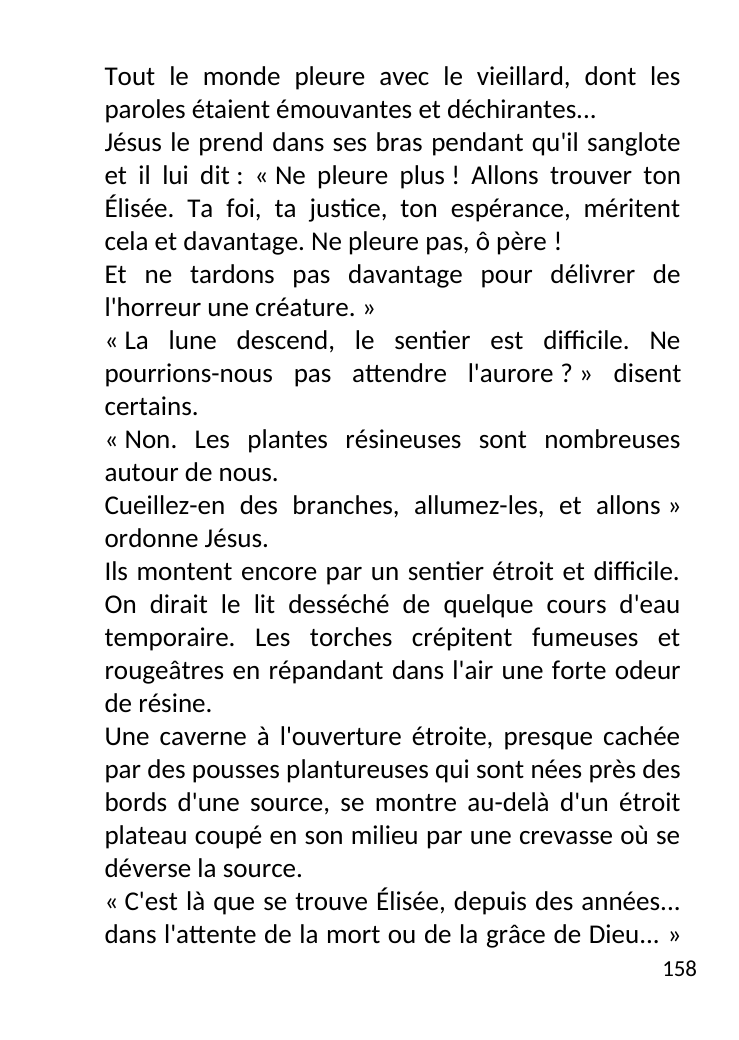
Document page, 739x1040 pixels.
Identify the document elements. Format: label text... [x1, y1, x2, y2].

text Une caverne à l'ouverture étroite, presque cachée par des pousses plantureuses qui sont nées près des bords d'une source, se montre au-delà d'un étroit plateau coupé en son milieu par une crevasse où se déverse la source. [104, 719, 681, 884]
text Cueillez-en des branches, allumez-les, et allons » ordonne Jésus. [104, 488, 681, 554]
text « La lune descend, le sentier est difficile. Ne pourrions-nous pas attendre l'aurore ? » disent certains. [104, 323, 681, 422]
text « Non. Les plantes résineuses sont nombreuses autour de nous. [104, 422, 681, 488]
text Et ne tardons pas davantage pour délivrer de l'horreur une créature. » [104, 257, 681, 323]
text Ils montent encore par un sentier étroit et difficile. On dirait le lit desséché de quelque cours d'eau temporaire. Les torches crépitent fumeuses et rougeâtres en répandant dans l'air une forte odeur de résine. [104, 554, 681, 719]
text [104, 884, 681, 951]
text Tout le monde pleure avec le vieillard, dont les paroles étaient émouvantes et déchirantes... [104, 59, 681, 125]
text Jésus le prend dans ses bras pendant qu'il sanglote et il lui dit : « Ne pleure plus ! Allons trouver ton Élisée. Ta foi, ta justice, ton espérance, méritent cela et davantage. Ne pleure pas, ô père ! [104, 125, 681, 257]
